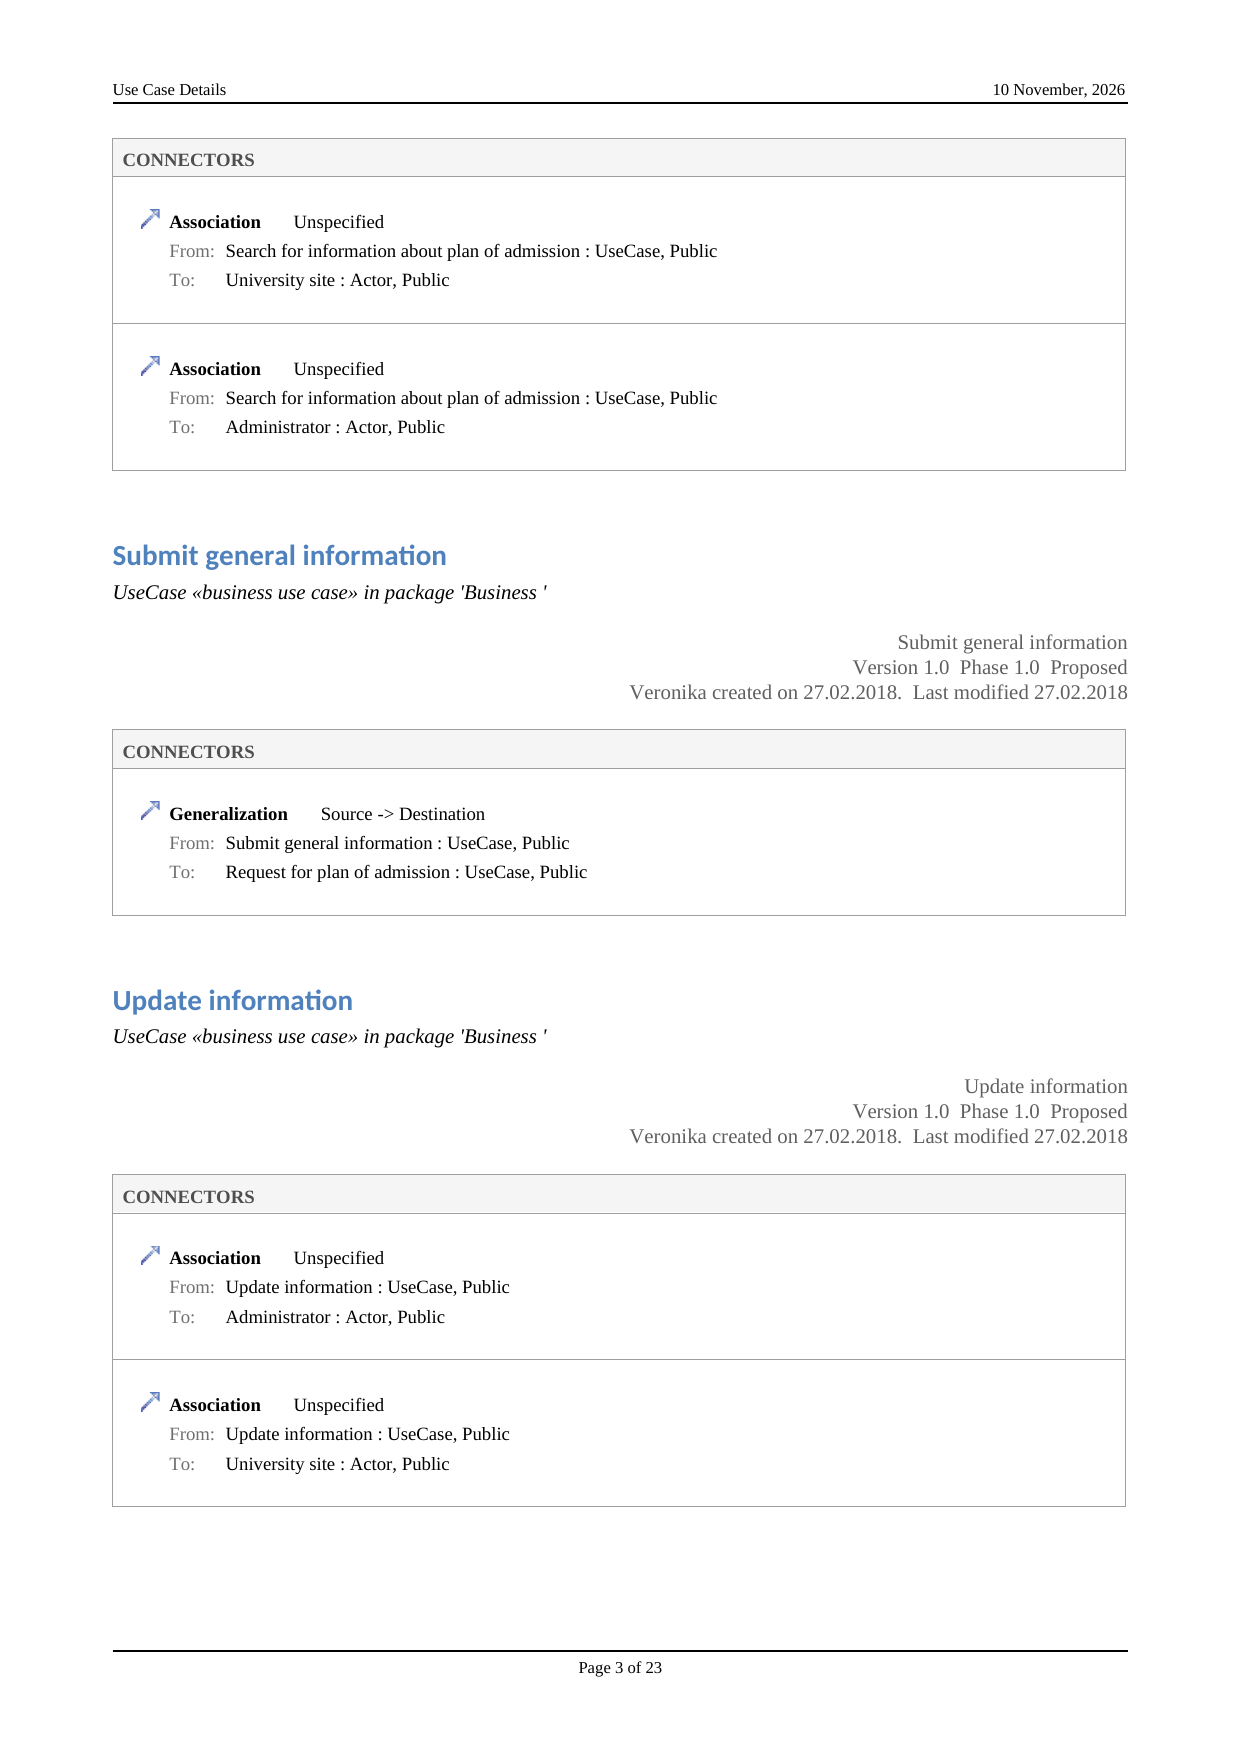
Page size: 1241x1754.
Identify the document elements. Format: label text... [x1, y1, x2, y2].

text Update information [112, 1074, 1128, 1099]
text UseCase «business use case» in package 'Business ' [112, 579, 1128, 604]
picture [141, 209, 160, 229]
table_cell Generalization Source -> Destination From: Submit general information : UseCase, Public To: Request for plan of admission : UseCase, Public [113, 769, 1125, 914]
text Veronika created on 27.02.2018. Last modified 27.02.2018 [112, 679, 1128, 704]
subtitle Submit general information [112, 546, 1128, 571]
text Version 1.0 Phase 1.0 Proposed [112, 654, 1128, 679]
text UseCase «business use case» in package 'Business ' [112, 1024, 1128, 1049]
text Version 1.0 Phase 1.0 Proposed [112, 1099, 1128, 1124]
table_cell Association Unspecified From: Update information : UseCase, Public To: Administrator : Actor, Public [113, 1214, 1125, 1359]
text Submit general information [112, 629, 1128, 654]
picture [141, 1246, 160, 1265]
table_header CONNECTORS [113, 1175, 1125, 1212]
table_header CONNECTORS [113, 139, 1125, 176]
picture [141, 1392, 160, 1412]
picture [141, 356, 160, 376]
table_cell Association Unspecified From: Search for information about plan of admission : UseCase, Public To: University site : Actor, Public [113, 177, 1125, 323]
table_header Association Unspecified From: Search for information about plan of admission : UseCase, Public To: Administrator : Actor, Public [113, 324, 1125, 470]
table_header CONNECTORS [113, 730, 1125, 768]
table_header Association Unspecified From: Update information : UseCase, Public To: University site : Actor, Public [113, 1360, 1125, 1506]
subtitle Update information [112, 991, 1128, 1016]
picture [141, 801, 160, 820]
text Veronika created on 27.02.2018. Last modified 27.02.2018 [112, 1124, 1128, 1149]
